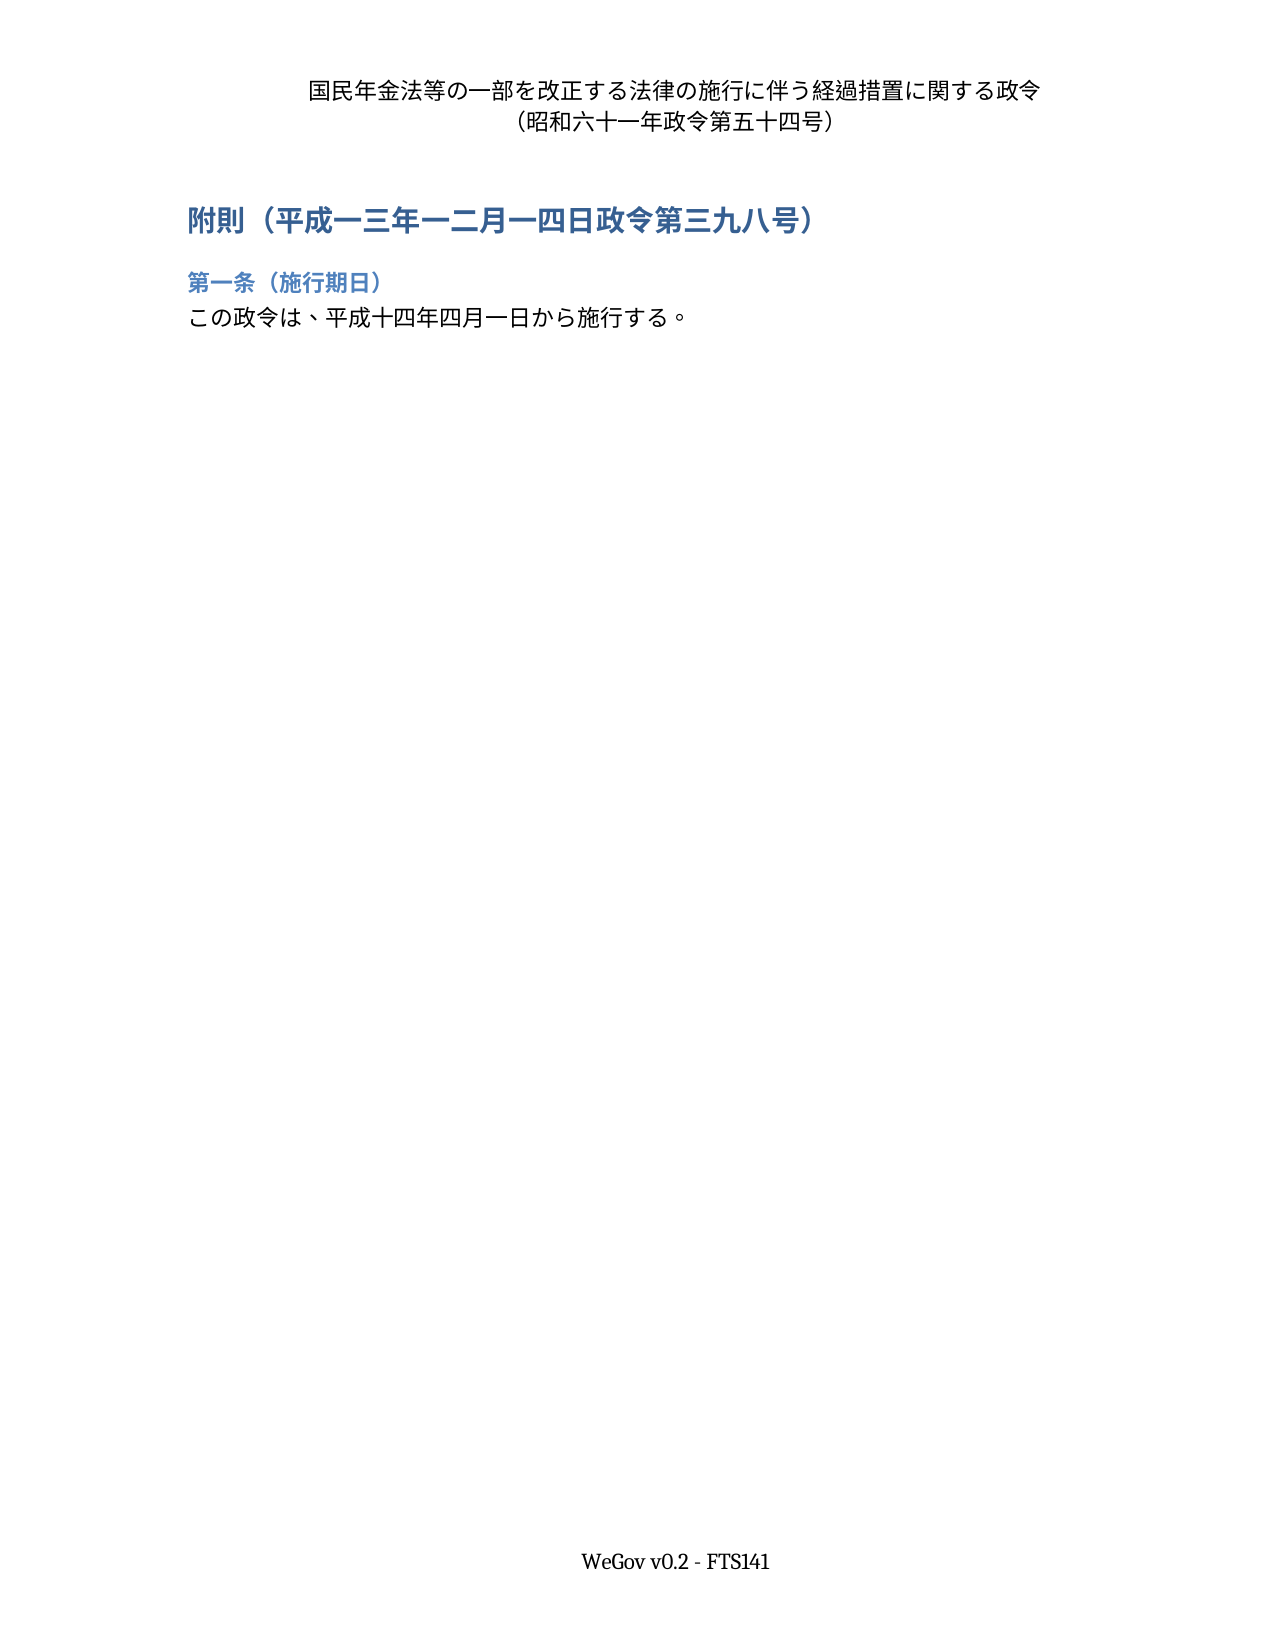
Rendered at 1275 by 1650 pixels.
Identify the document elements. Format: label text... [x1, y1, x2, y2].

text この政令は、平成十四年四月一日から施行する。 [187, 302, 1087, 334]
subtitle 附則（平成一三年一二月一四日政令第三九八号） [187, 200, 1087, 240]
subtitle 第一条（施行期日） [187, 266, 1087, 298]
